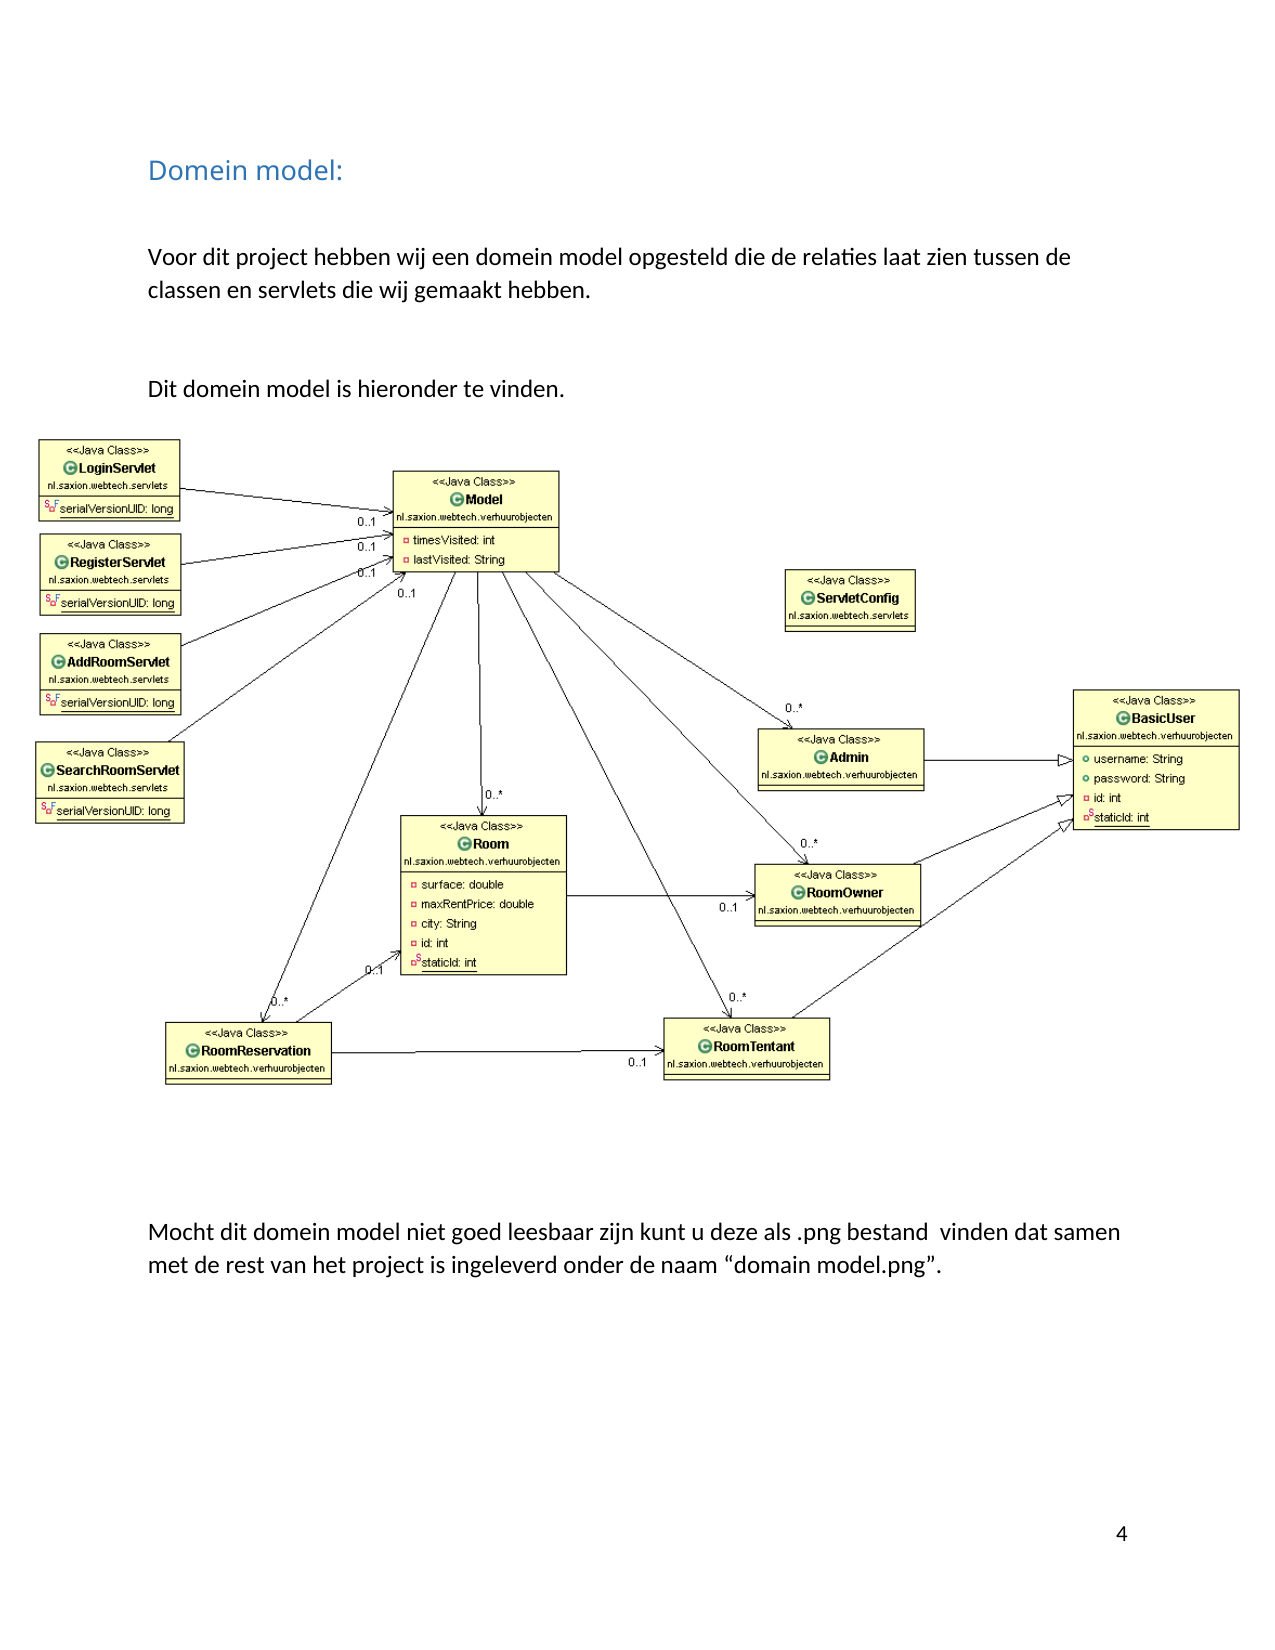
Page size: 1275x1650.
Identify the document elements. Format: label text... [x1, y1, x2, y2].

subtitle Domein model: [148, 152, 1127, 189]
text Mocht dit domein model niet goed leesbaar zijn kunt u deze als .png bestand vinden dat samen met de rest van het project is ingeleverd onder de naam “domain model.png”. [148, 1216, 1127, 1279]
text Voor dit project hebben wij een domein model opgesteld die de relaties laat zien tussen de classen en servlets die wij gemaakt hebben. [148, 241, 1127, 304]
picture [32, 436, 1243, 1088]
text Dit domein model is hieronder te vinden. [148, 373, 1127, 404]
